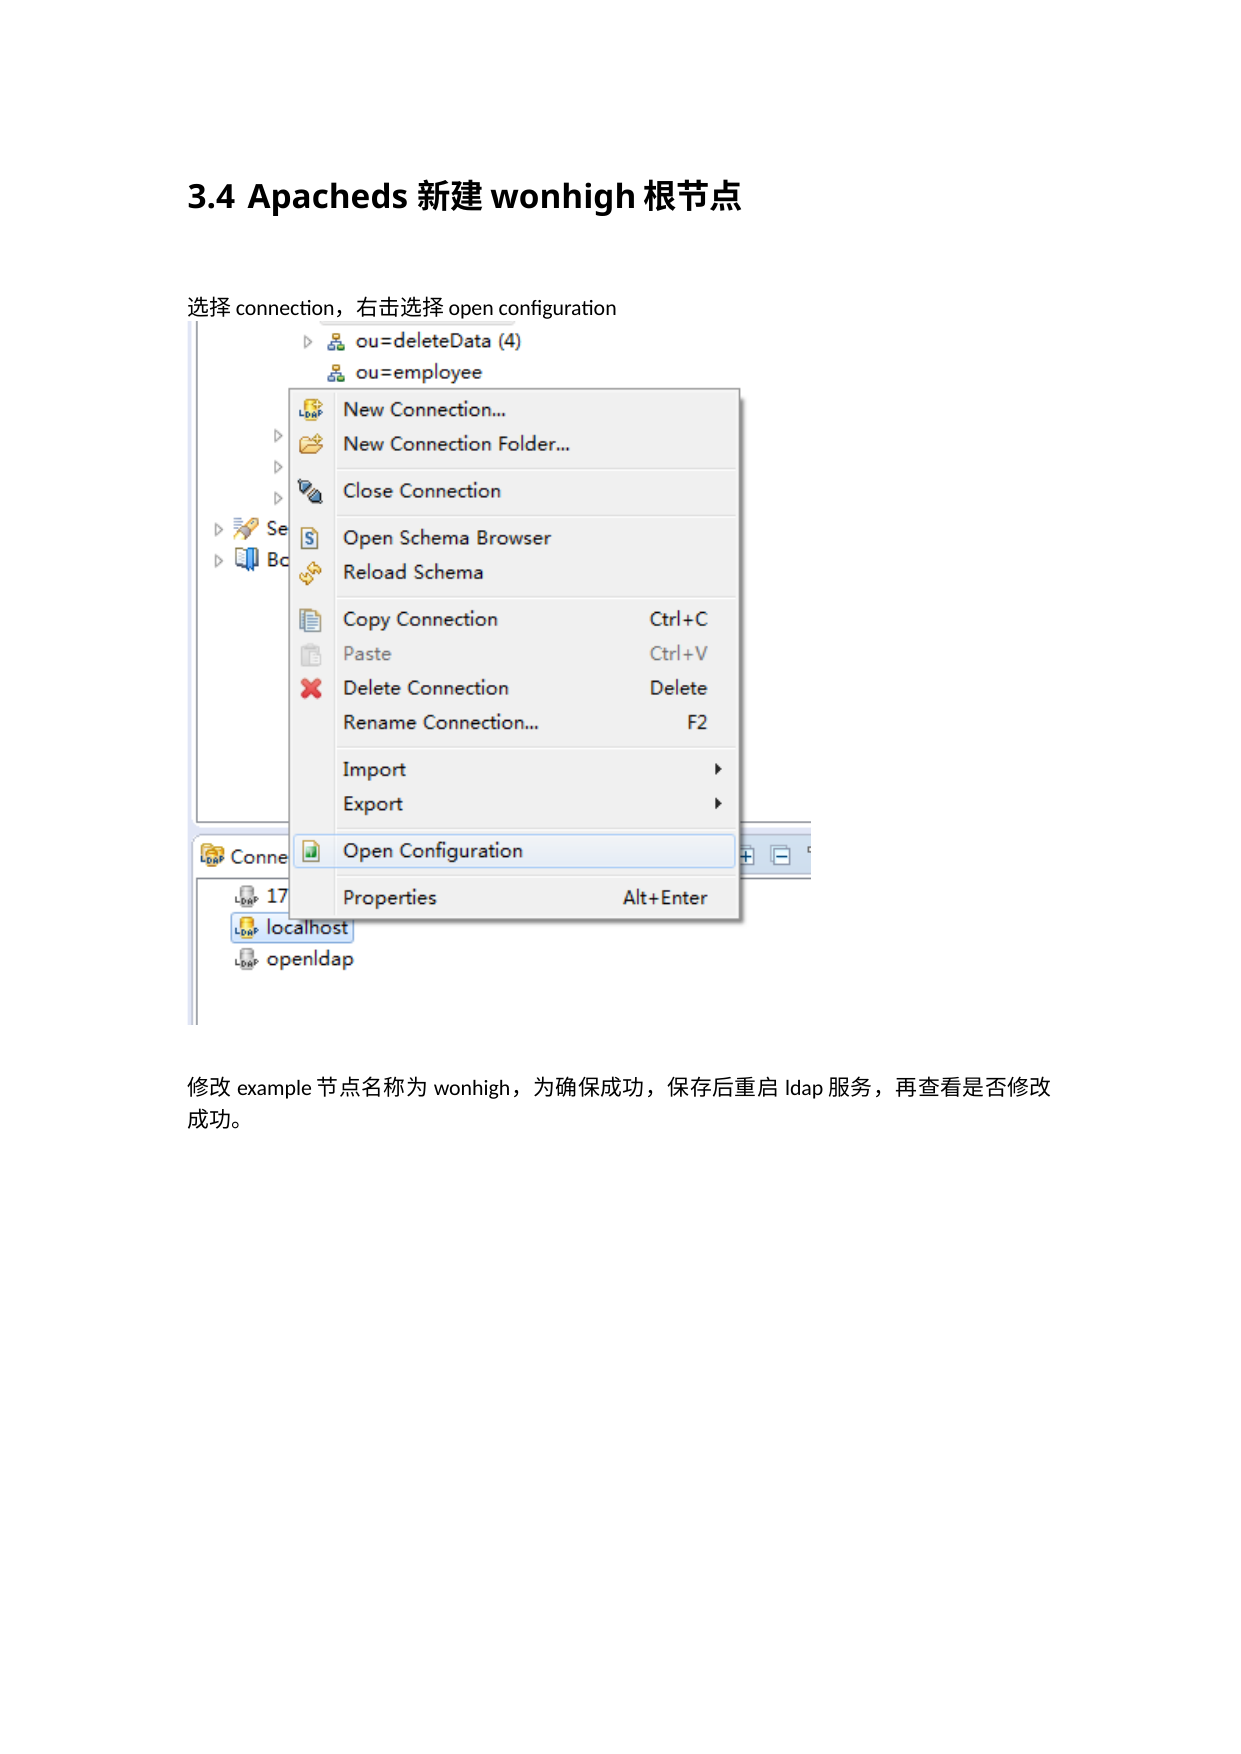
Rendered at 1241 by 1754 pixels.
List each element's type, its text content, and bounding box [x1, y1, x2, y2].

picture [187, 321, 811, 1025]
text 选择connection，右击选择open configuration [187, 289, 1053, 322]
text 修改example节点名称为wonhigh，为确保成功，保存后重启ldap服务，再查看是否修改成功。 [187, 1069, 1053, 1134]
subtitle Apacheds 新建wonhigh根节点 [187, 162, 1053, 227]
